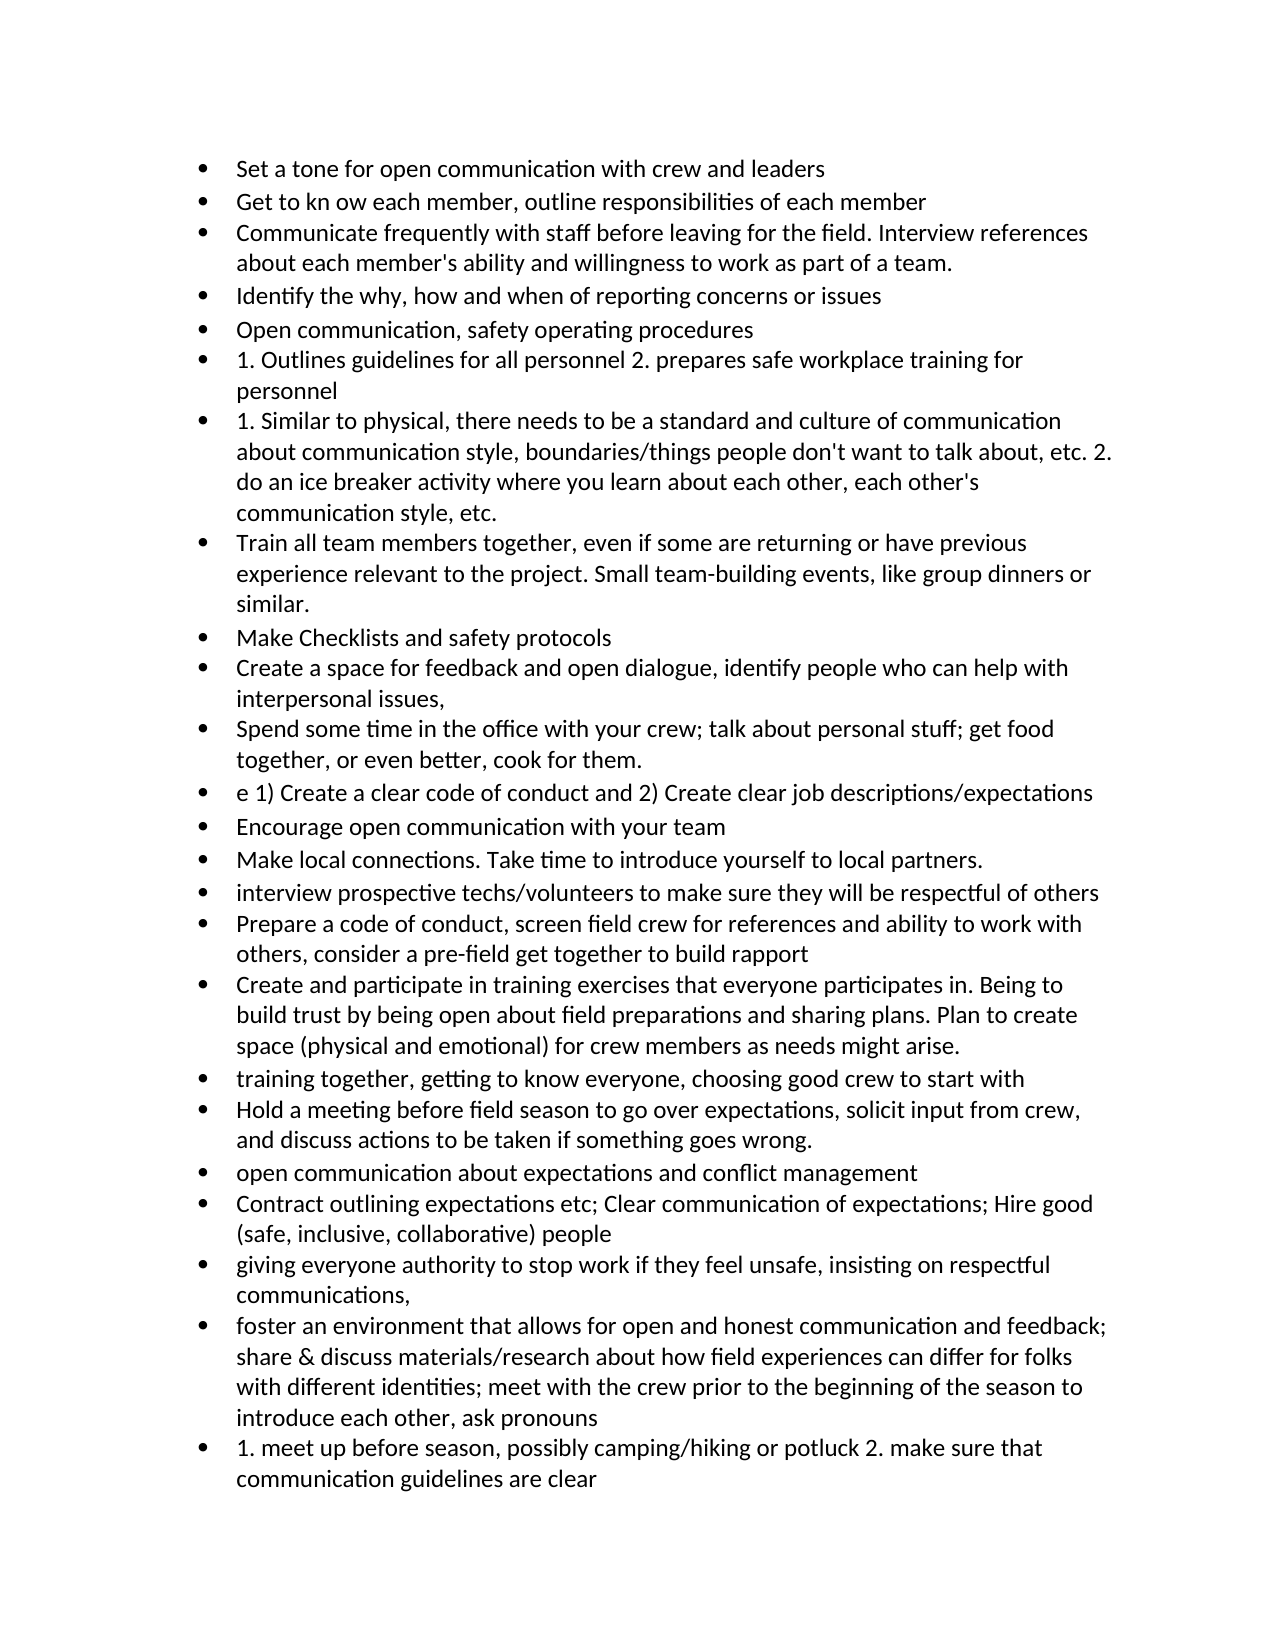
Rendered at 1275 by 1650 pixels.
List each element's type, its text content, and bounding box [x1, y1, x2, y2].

table_cell 1. Similar to physical, there needs to be a standard and culture of communication about communication style, boundaries/things people don't want to talk about, etc. 2. do an ice breaker activity where you learn about each other, each other's communication style, etc. [150, 405, 1125, 527]
table_cell Contract outlining expectations etc; Clear communication of expectations; Hire good (safe, inclusive, collaborative) people [150, 1188, 1125, 1249]
table_cell Set a tone for open communication with crew and leaders [150, 150, 1125, 183]
table_cell Prepare a code of conduct, screen field crew for references and ability to work with others, consider a pre-field get together to build rapport [150, 908, 1125, 969]
table_cell Spend some time in the office with your crew; talk about personal stuff; get food together, or even better, cook for them. [150, 714, 1125, 774]
table_cell Identify the why, how and when of reporting concerns or issues [150, 278, 1125, 311]
table_cell e 1) Create a clear code of conduct and 2) Create clear job descriptions/expectations [150, 775, 1125, 808]
table_cell Train all team members together, even if some are returning or have previous experience relevant to the project. Small team-building events, like group dinners or similar. [150, 528, 1125, 619]
table_cell interview prospective techs/volunteers to make sure they will be respectful of others [150, 875, 1125, 908]
table_cell Make local connections. Take time to introduce yourself to local partners. [150, 841, 1125, 874]
table_cell open communication about expectations and conflict management [150, 1155, 1125, 1188]
table_cell 1. Outlines guidelines for all personnel 2. prepares safe workplace training for personnel [150, 344, 1125, 405]
table_cell Make Checklists and safety protocols [150, 619, 1125, 652]
table_cell Encourage open communication with your team [150, 808, 1125, 841]
table_cell giving everyone authority to stop work if they feel unsafe, insisting on respectful communications, [150, 1249, 1125, 1310]
table_cell Open communication, safety operating procedures [150, 311, 1125, 344]
table_cell Create and participate in training exercises that everyone participates in. Being to build trust by being open about field preparations and sharing plans. Plan to create space (physical and emotional) for crew members as needs might arise. [150, 969, 1125, 1060]
table_cell Hold a meeting before field season to go over expectations, solicit input from crew, and discuss actions to be taken if something goes wrong. [150, 1094, 1125, 1155]
table_cell Communicate frequently with staff before leaving for the field. Interview references about each member's ability and willingness to work as part of a team. [150, 217, 1125, 278]
table_cell foster an environment that allows for open and honest communication and feedback; share & discuss materials/research about how field experiences can differ for folks with different identities; meet with the crew prior to the beginning of the season to introduce each other, ask pronouns [150, 1310, 1125, 1432]
table_cell training together, getting to know everyone, choosing good crew to start with [150, 1060, 1125, 1094]
table_cell Get to kn ow each member, outline responsibilities of each member [150, 183, 1125, 217]
table_cell 1. meet up before season, possibly camping/hiking or potluck 2. make sure that communication guidelines are clear [150, 1432, 1125, 1493]
table_cell Create a space for feedback and open dialogue, identify people who can help with interpersonal issues, [150, 653, 1125, 713]
